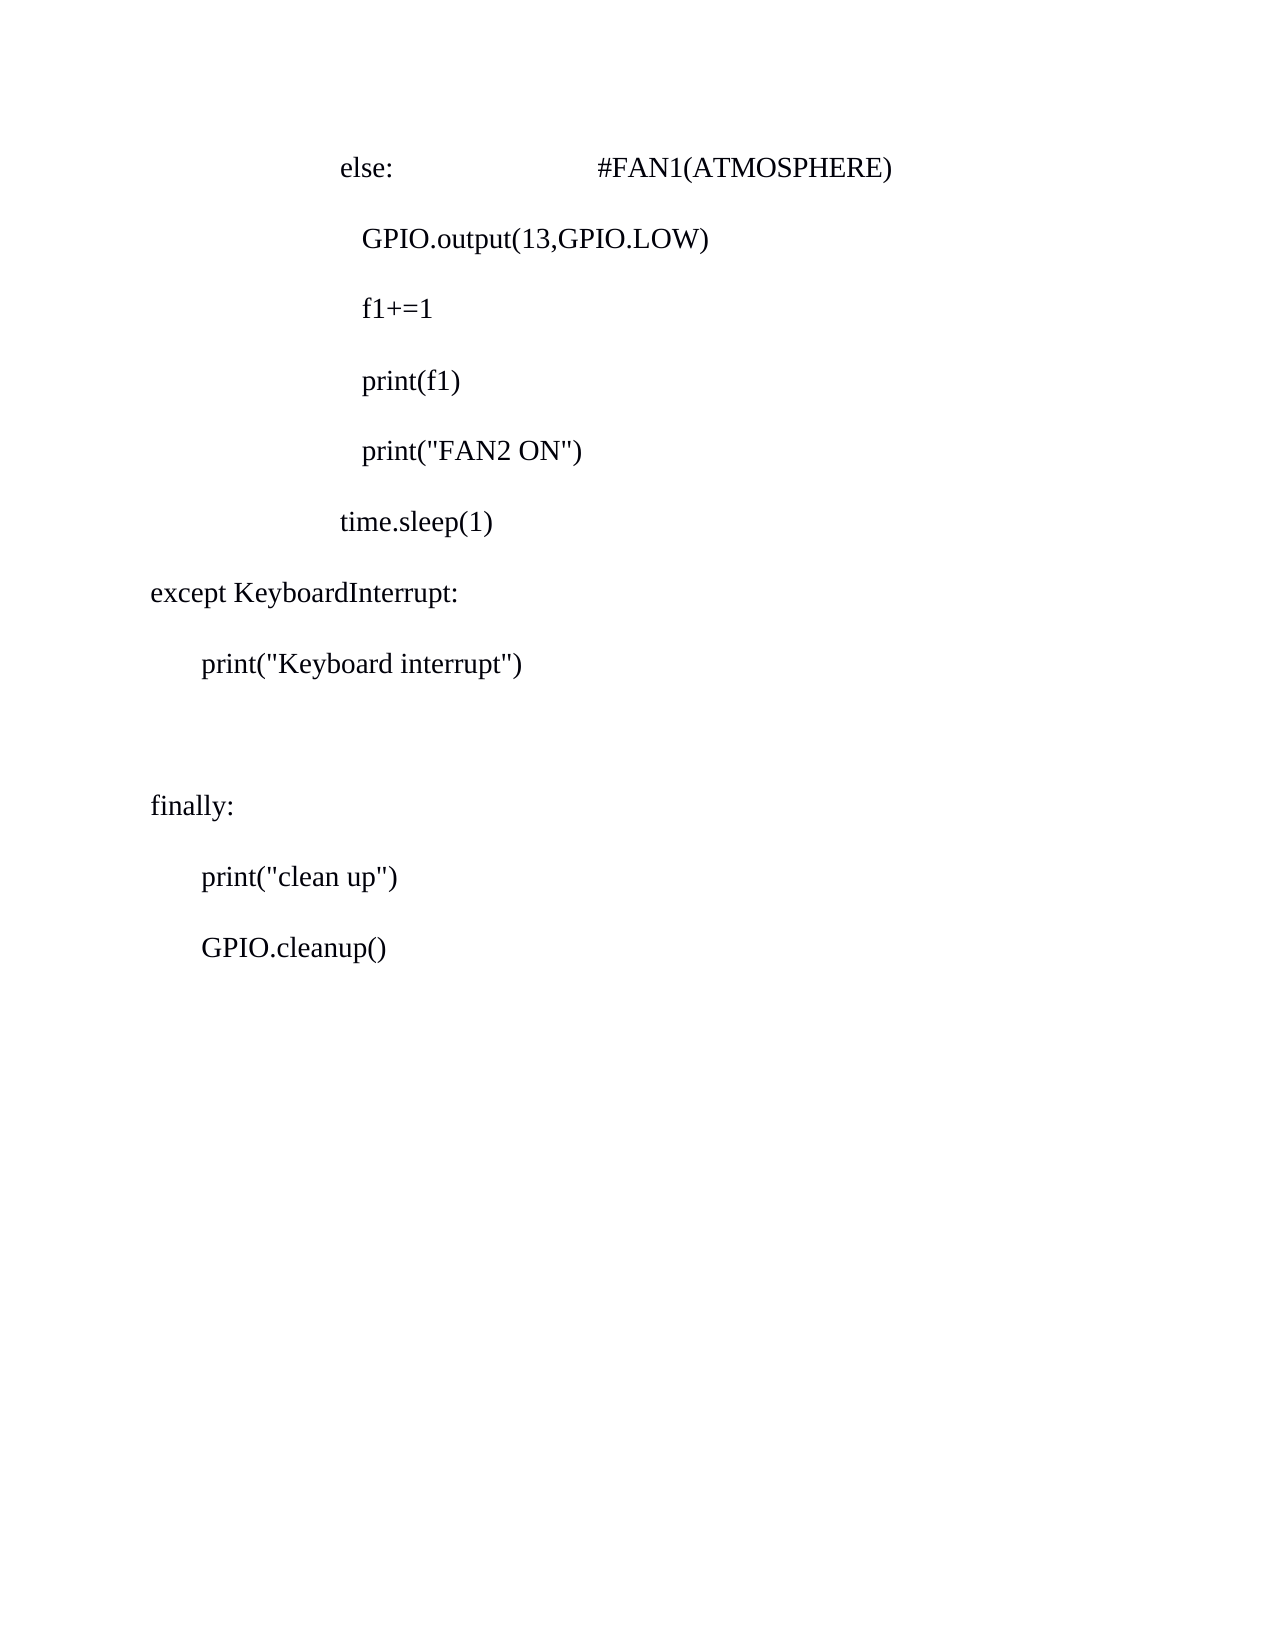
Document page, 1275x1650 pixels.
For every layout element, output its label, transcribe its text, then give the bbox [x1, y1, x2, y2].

text print(f1) print("FAN2 ON") [362, 363, 589, 467]
text f1+=1 [362, 292, 1154, 325]
text print("clean up") GPIO.cleanup() [201, 859, 400, 963]
text time.sleep(1) except KeyboardInterrupt: [150, 504, 495, 609]
text else: #FAN1(ATMOSPHERE) GPIO.output(13,GPIO.LOW) [340, 150, 893, 254]
text print("Keyboard interrupt") [201, 646, 1154, 679]
text finally: [150, 788, 1154, 822]
